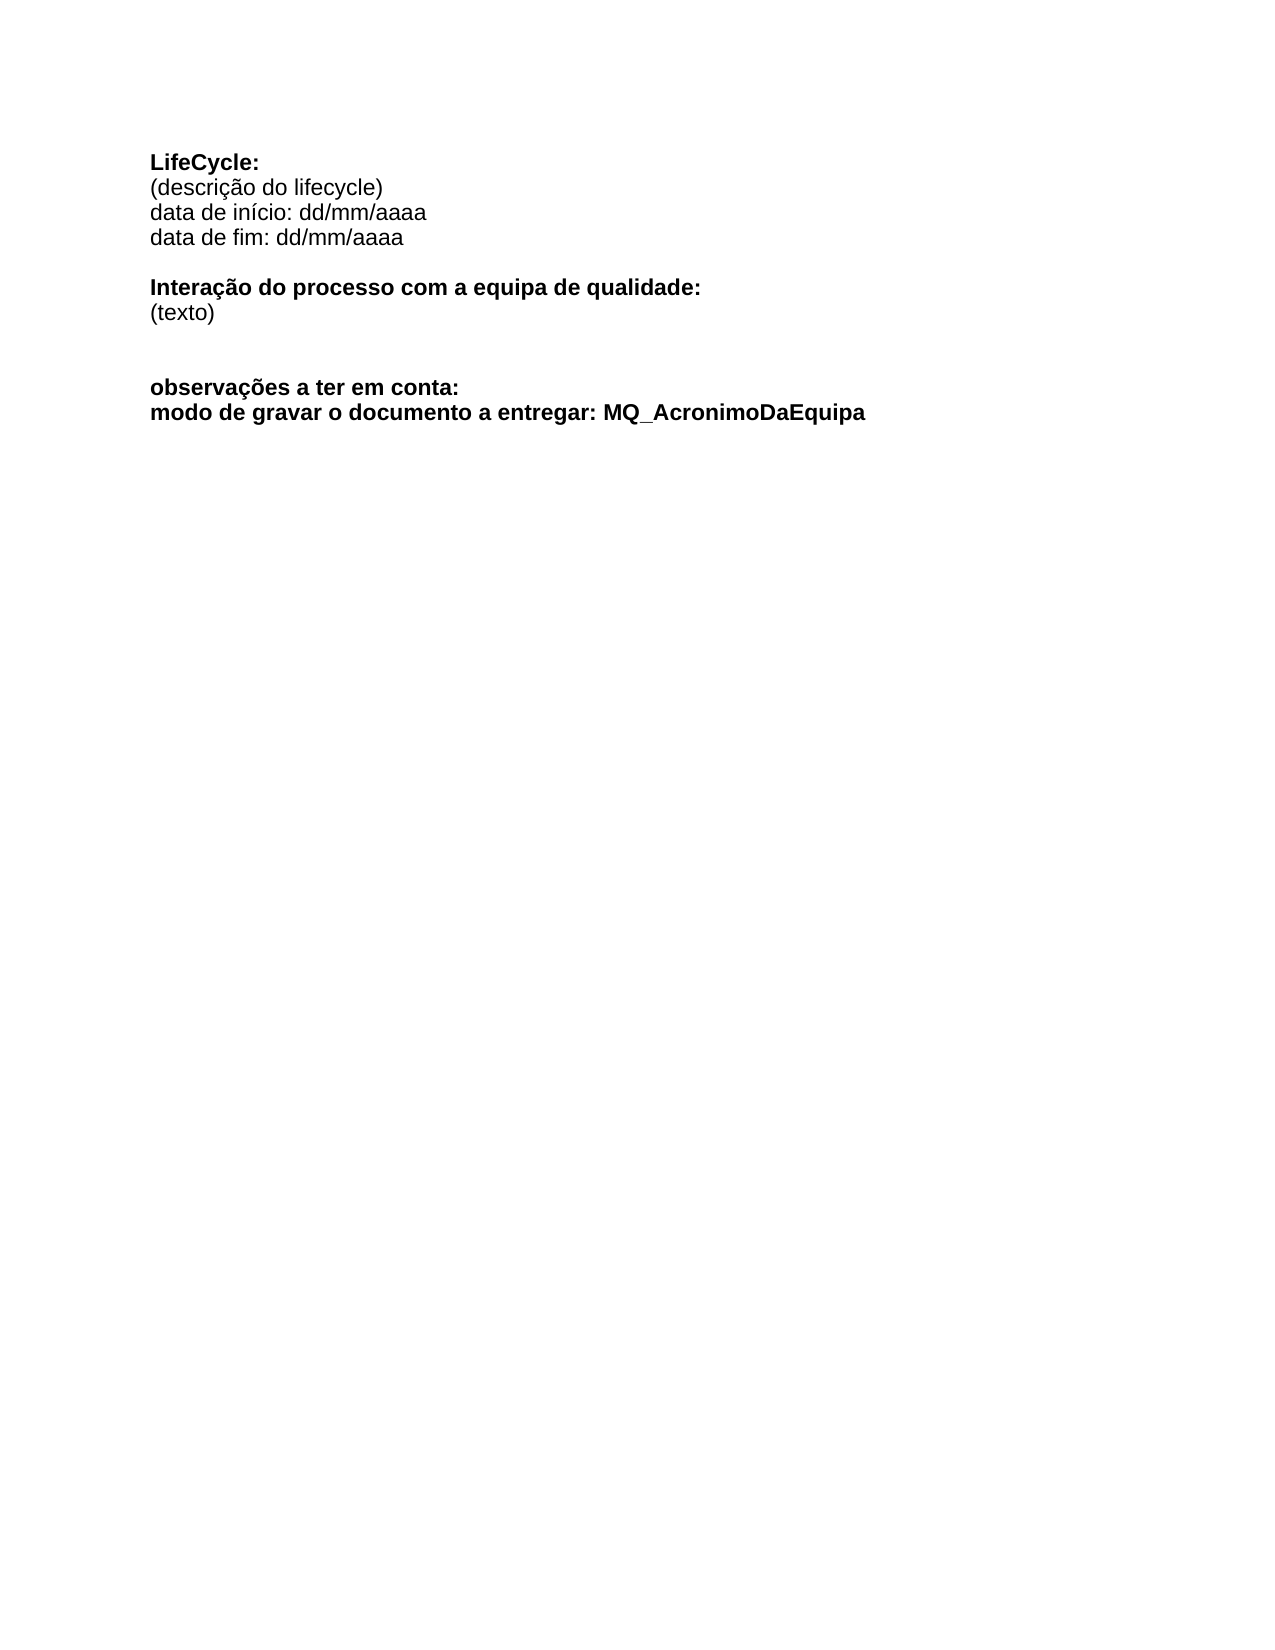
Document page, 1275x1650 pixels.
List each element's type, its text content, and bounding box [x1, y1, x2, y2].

text LifeCycle: [150, 150, 1125, 175]
text (texto) [150, 300, 1125, 325]
text (descrição do lifecycle) [150, 175, 1125, 200]
text data de início: dd/mm/aaaa [150, 200, 1125, 225]
text data de fim: dd/mm/aaaa [150, 225, 1125, 250]
text modo de gravar o documento a entregar: MQ_AcronimoDaEquipa [150, 400, 1125, 425]
text observações a ter em conta: [150, 375, 1125, 400]
text Interação do processo com a equipa de qualidade: [150, 275, 1125, 300]
